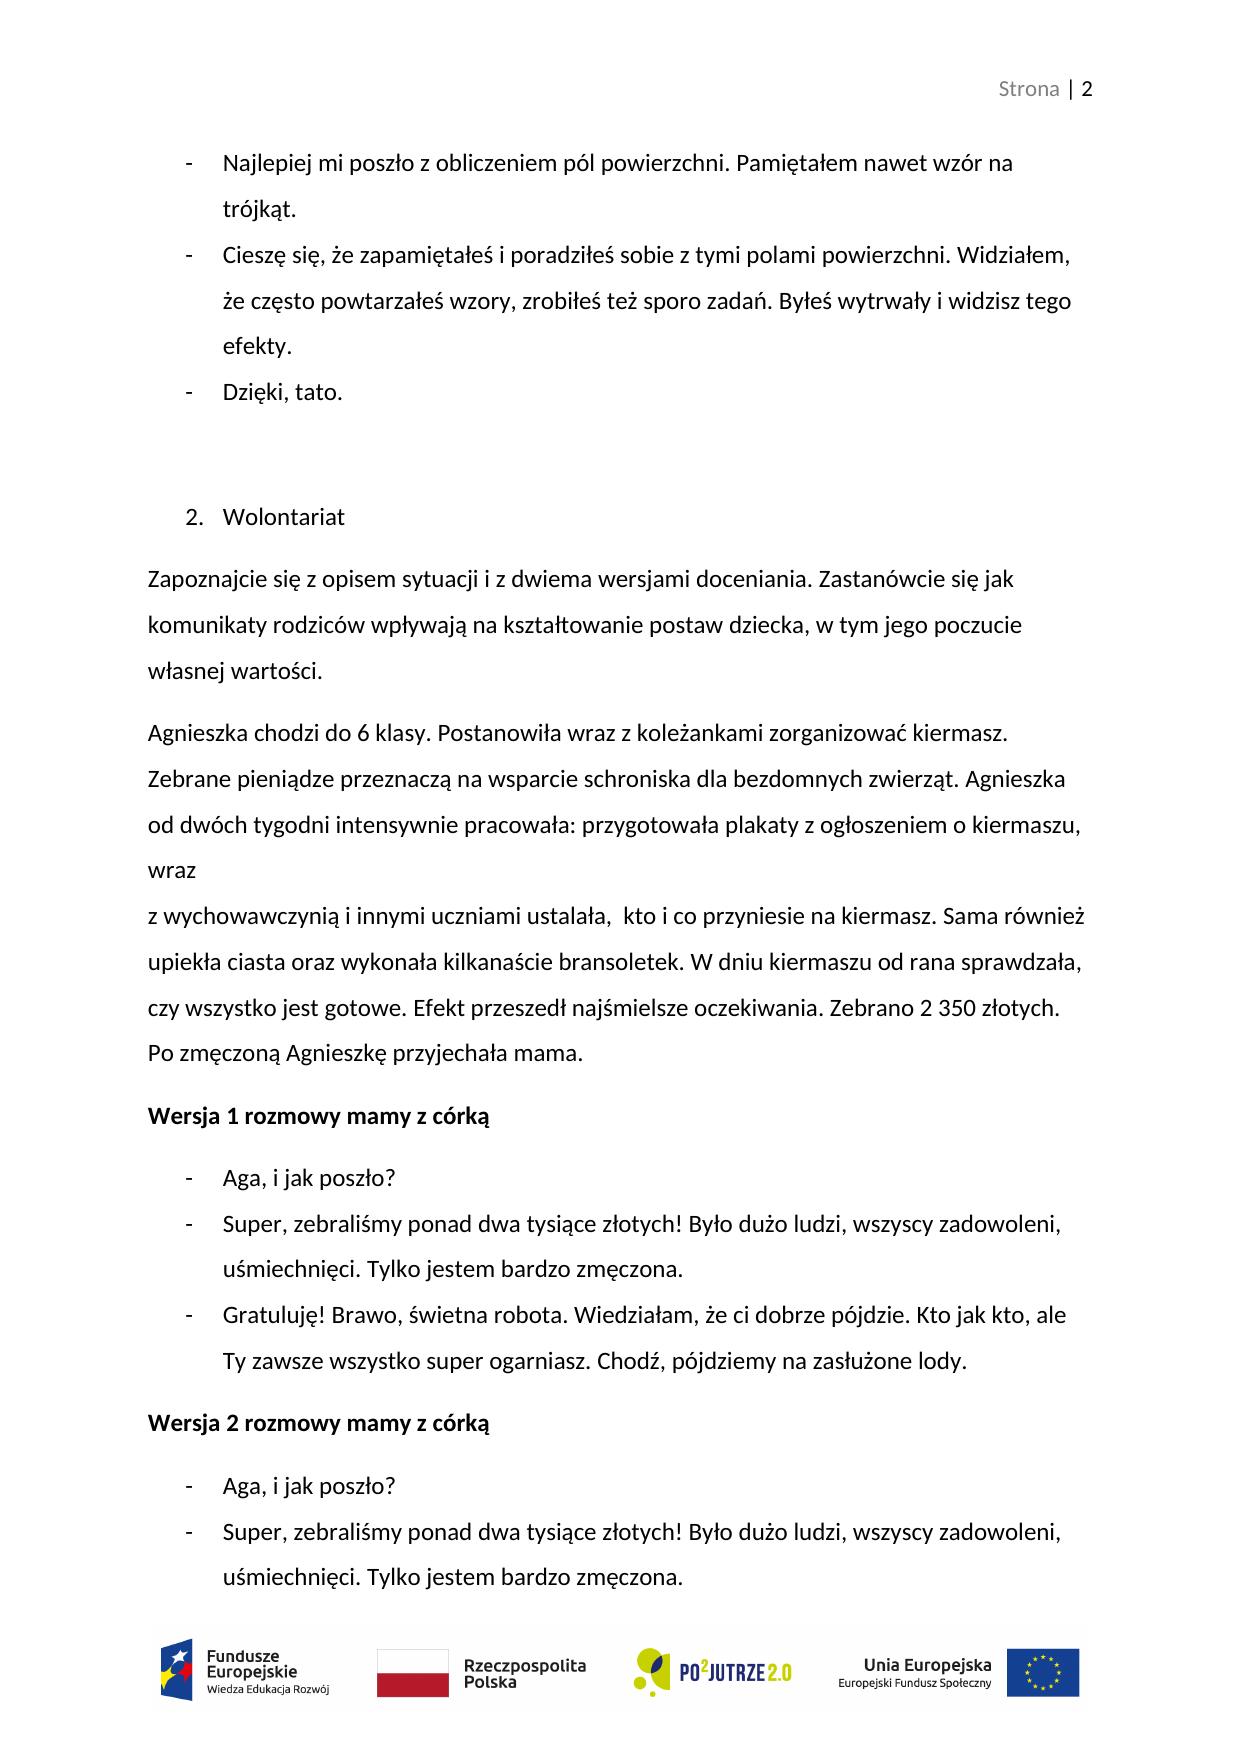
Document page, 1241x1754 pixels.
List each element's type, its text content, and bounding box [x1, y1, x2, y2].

text Zapoznajcie się z opisem sytuacji i z dwiema wersjami doceniania. Zastanówcie się jak komunikaty rodziców wpływają na kształtowanie postaw dziecka, w tym jego poczucie własnej wartości. [148, 563, 1093, 685]
list Gratuluję! Brawo, świetna robota. Wiedziałam, że ci dobrze pójdzie. Kto jak kto, ale Ty zawsze wszystko super ogarniasz. Chodź, pójdziemy na zasłużone lody. [185, 1299, 1093, 1376]
text Wersja 2 rozmowy mamy z córką [148, 1407, 1093, 1438]
list Aga, i jak poszło? [185, 1470, 1093, 1500]
text Agnieszka chodzi do 6 klasy. Postanowiła wraz z koleżankami zorganizować kiermasz. Zebrane pieniądze przeznaczą na wsparcie schroniska dla bezdomnych zwierząt. Agnieszka od dwóch tygodni intensywnie pracowała: przygotowała plakaty z ogłoszeniem o kiermaszu, wraz z wychowawczynią i innymi uczniami ustalała, kto i co przyniesie na kiermasz. Sama również upiekła ciasta oraz wykonała kilkanaście bransoletek. W dniu kiermaszu od rana sprawdzała, czy wszystko jest gotowe. Efekt przeszedł najśmielsze oczekiwania. Zebrano 2 350 złotych. Po zmęczoną Agnieszkę przyjechała mama. [148, 717, 1093, 1068]
list Super, zebraliśmy ponad dwa tysiące złotych! Było dużo ludzi, wszyscy zadowoleni, uśmiechnięci. Tylko jestem bardzo zmęczona. [185, 1208, 1093, 1284]
list Super, zebraliśmy ponad dwa tysiące złotych! Było dużo ludzi, wszyscy zadowoleni, uśmiechnięci. Tylko jestem bardzo zmęczona. [185, 1516, 1093, 1592]
text Wersja 1 rozmowy mamy z córką [148, 1100, 1093, 1130]
list Cieszę się, że zapamiętałeś i poradziłeś sobie z tymi polami powierzchni. Widziałem, że często powtarzałeś wzory, zrobiłeś też sporo zadań. Byłeś wytrwały i widzisz tego efekty. [185, 239, 1093, 361]
list Dzięki, tato. [185, 376, 1093, 407]
list Wolontariat [185, 501, 1093, 532]
list Najlepiej mi poszło z obliczeniem pól powierzchni. Pamiętałem nawet wzór na trójkąt. [185, 148, 1093, 224]
picture [147, 1624, 1093, 1715]
list Aga, i jak poszło? [185, 1162, 1093, 1193]
